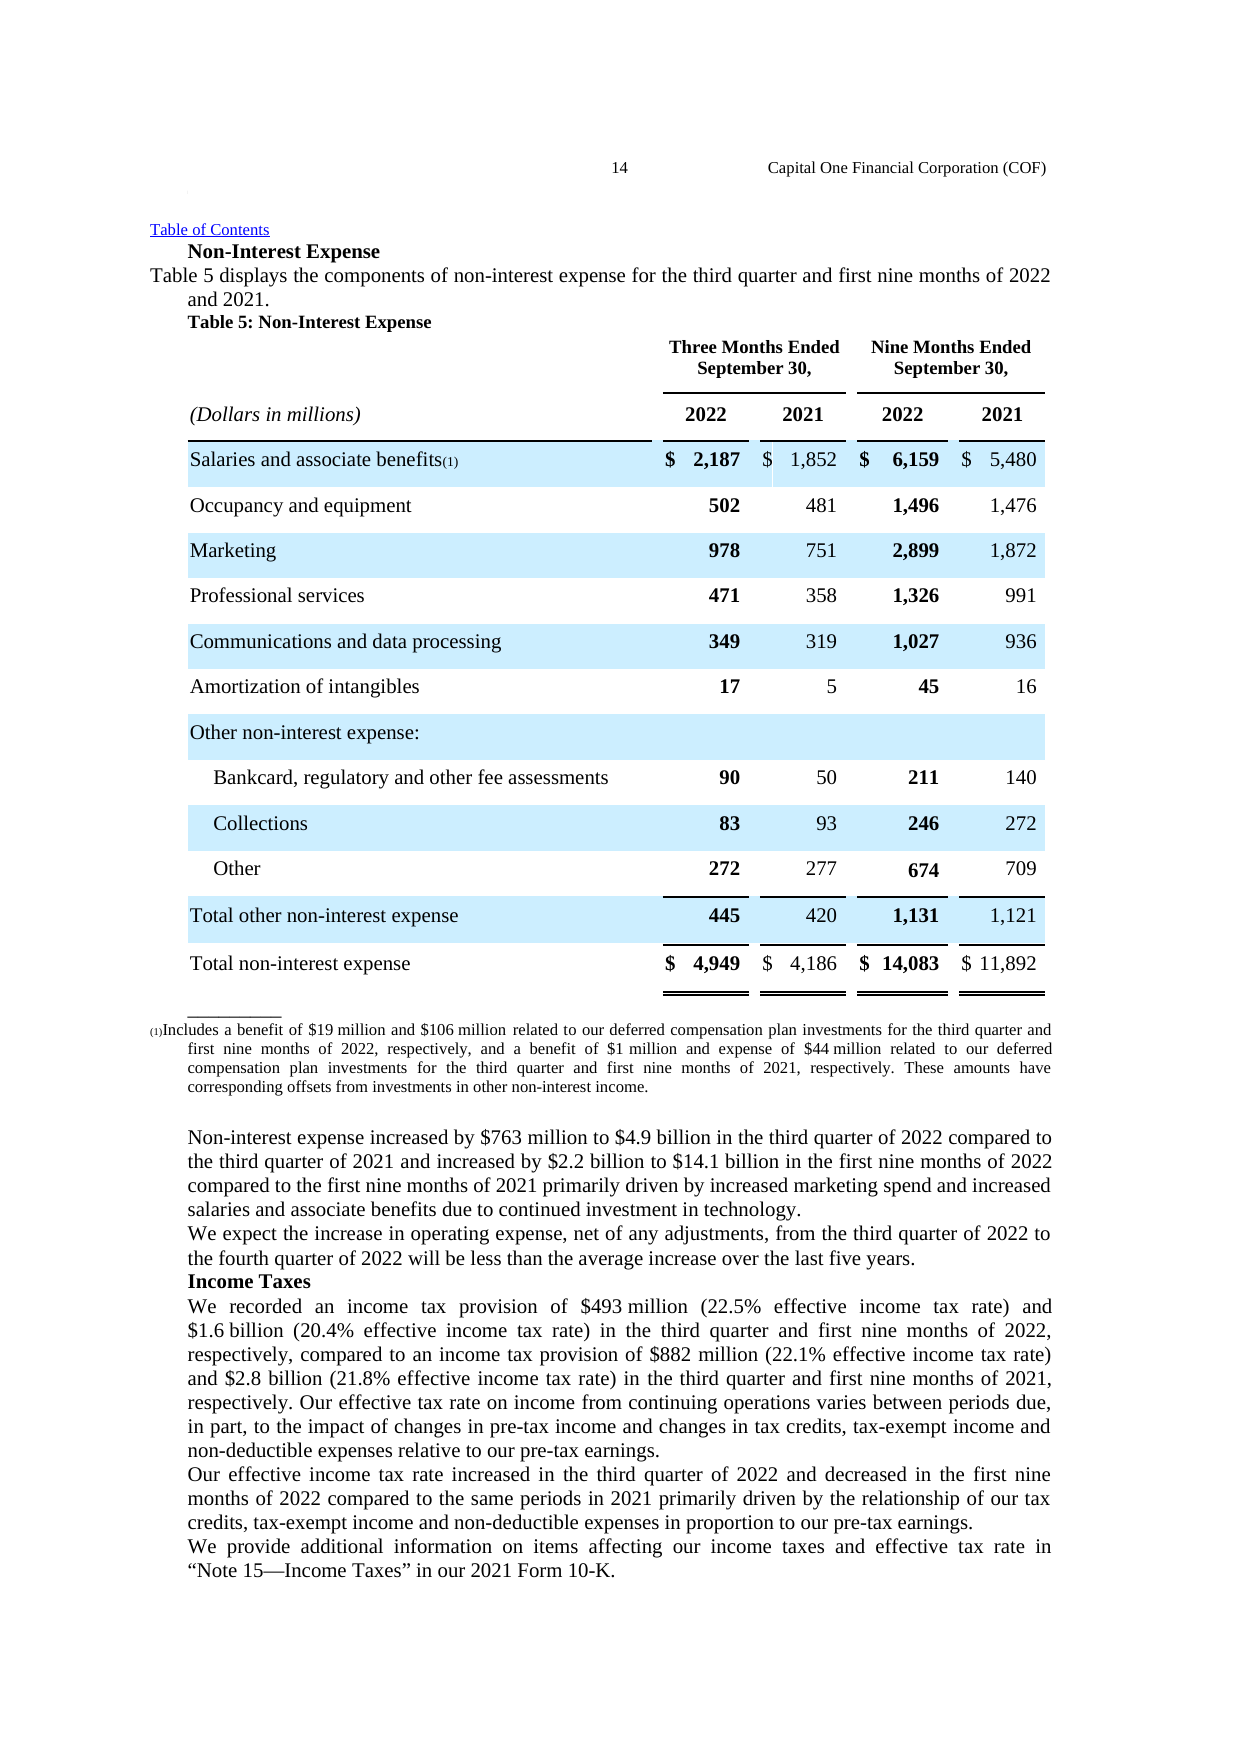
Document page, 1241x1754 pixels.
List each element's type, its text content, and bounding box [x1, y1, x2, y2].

text Our effective income tax rate increased in the third quarter of 2022 and decreased in the first nine months of 2022 compared to the same periods in 2021 primarily driven by the relationship of our tax credits, tax-exempt income and non-deductible expenses in proportion to our pre-tax earnings. [187, 1462, 1053, 1534]
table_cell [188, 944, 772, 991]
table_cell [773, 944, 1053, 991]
text Non-Interest Expense [187, 239, 1053, 263]
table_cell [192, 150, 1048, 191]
text _________ [187, 996, 1053, 1020]
text Income Taxes [187, 1269, 1053, 1293]
text Table of Contents [150, 219, 1053, 239]
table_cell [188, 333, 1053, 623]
text We provide additional information on items affecting our income taxes and effective tax rate in “Note 15—Income Taxes” in our 2021 Form 10-K. [187, 1534, 1053, 1582]
text Table 5: Non-Interest Expense [187, 311, 1053, 332]
text Non-interest expense increased by $763 million to $4.9 billion in the third quarter of 2022 compared to the third quarter of 2021 and increased by $2.2 billion to $14.1 billion in the first nine months of 2022 compared to the first nine months of 2021 primarily driven by increased marketing spend and increased salaries and associate benefits due to continued investment in technology. [187, 1125, 1053, 1221]
text (1)Includes a benefit of $19 million and $106 million related to our deferred compensation plan investments for the third quarter and first nine months of 2022, respectively, and a benefit of $1 million and expense of $44 million related to our deferred compensation plan investments for the third quarter and first nine months of 2021, respectively. These amounts have corresponding offsets from investments in other non-interest income. [150, 1020, 1053, 1096]
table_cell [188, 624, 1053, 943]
text We expect the increase in operating expense, net of any adjustments, from the third quarter of 2022 to the fourth quarter of 2022 will be less than the average increase over the last five years. [187, 1221, 1053, 1269]
text We recorded an income tax provision of $493 million (22.5% effective income tax rate) and $1.6 billion (20.4% effective income tax rate) in the third quarter and first nine months of 2022, respectively, compared to an income tax provision of $882 million (22.1% effective income tax rate) and $2.8 billion (21.8% effective income tax rate) in the third quarter and first nine months of 2021, respectively. Our effective tax rate on income from continuing operations varies between periods due, in part, to the impact of changes in pre-tax income and changes in tax credits, tax-exempt income and non-deductible expenses relative to our pre-tax earnings. [187, 1293, 1053, 1462]
text Table 5 displays the components of non-interest expense for the third quarter and first nine months of 2022 and 2021. [150, 263, 1053, 311]
